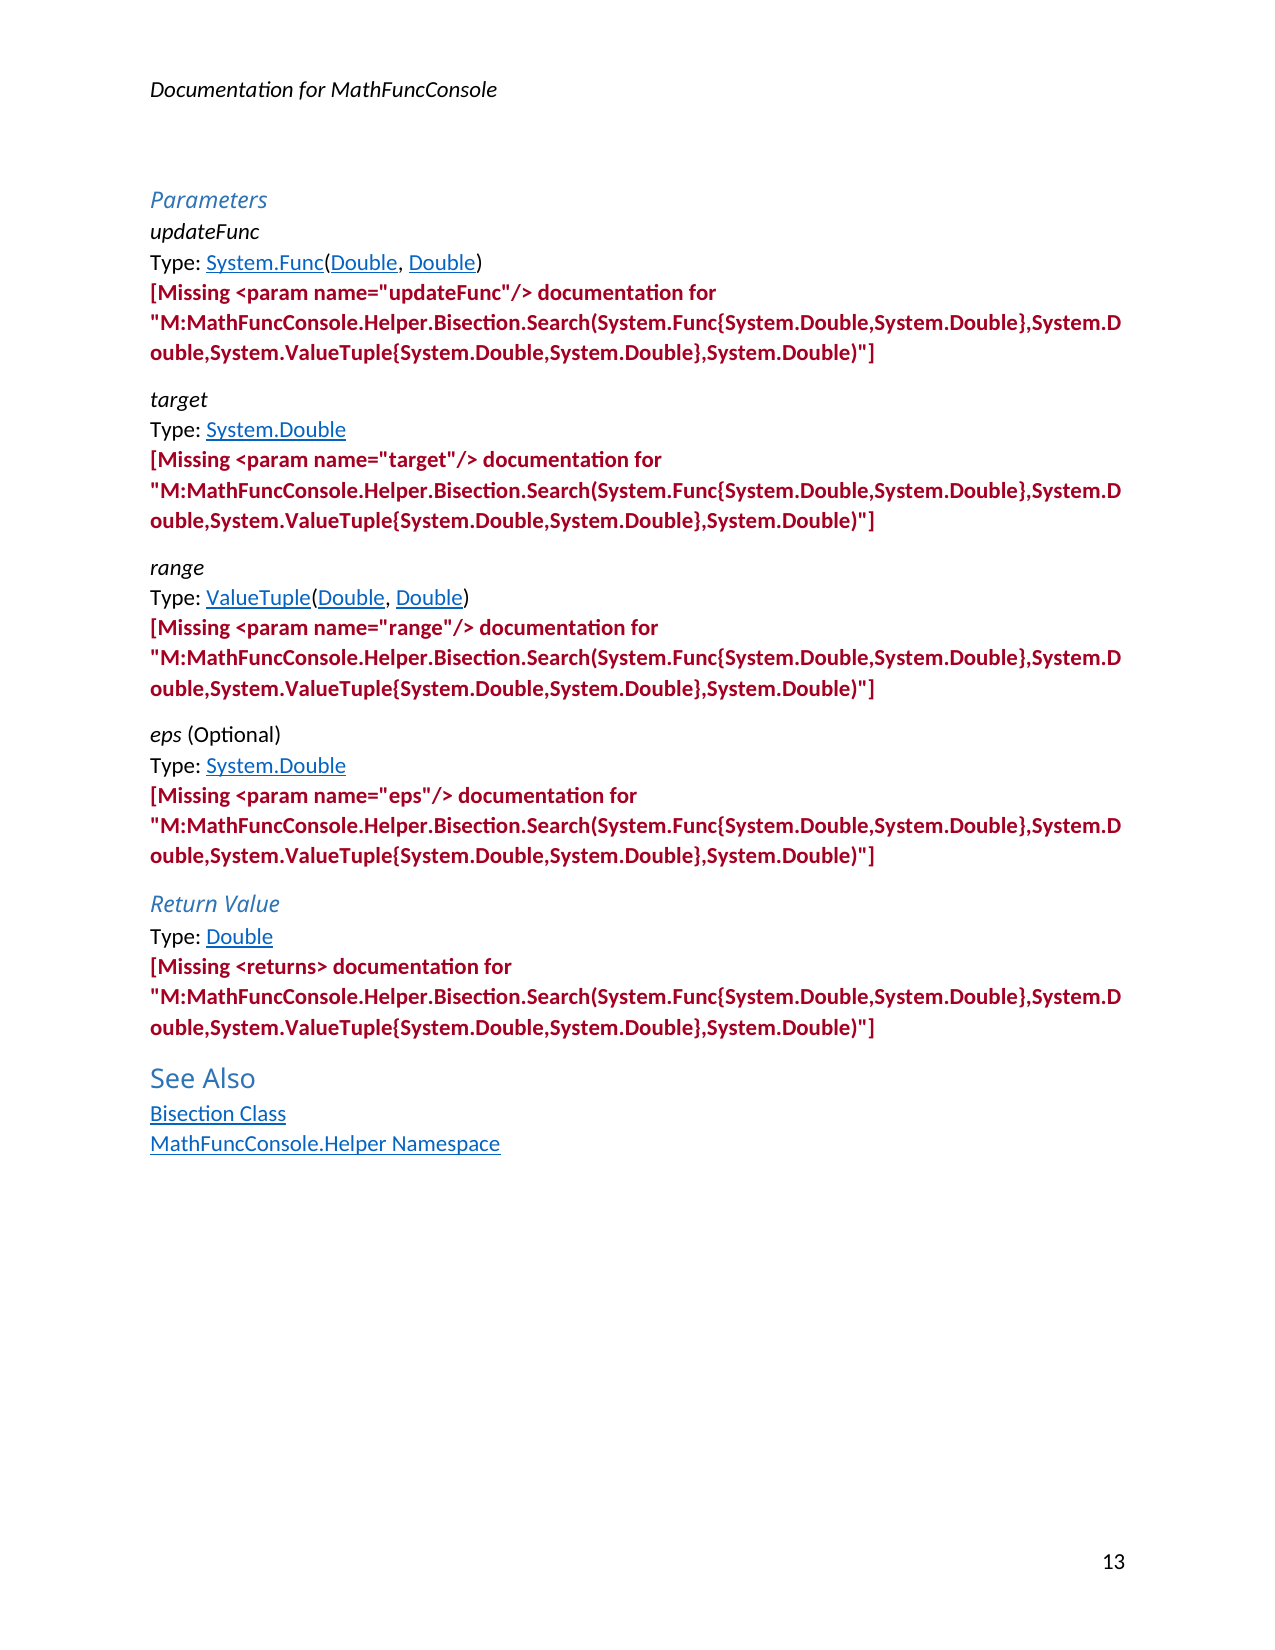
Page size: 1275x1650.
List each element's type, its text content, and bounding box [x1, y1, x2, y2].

text Type: System.Func(Double, Double) [150, 248, 1125, 276]
text [Missing <param name="target"/> documentation for "M:MathFuncConsole.Helper.Bisection.Search(System.Func{System.Double,System.Double},System.Double,System.ValueTuple{System.Double,System.Double},System.Double)"] [150, 446, 1125, 534]
text MathFuncConsole.Helper Namespace [150, 1129, 1125, 1158]
text Type: System.Double [150, 415, 1125, 443]
text [Missing <param name="eps"/> documentation for "M:MathFuncConsole.Helper.Bisection.Search(System.Func{System.Double,System.Double},System.Double,System.ValueTuple{System.Double,System.Double},System.Double)"] [150, 781, 1125, 869]
subtitle See Also [150, 1059, 1125, 1096]
text target [150, 385, 1125, 413]
subtitle Parameters [150, 150, 1125, 215]
text [Missing <param name="updateFunc"/> documentation for "M:MathFuncConsole.Helper.Bisection.Search(System.Func{System.Double,System.Double},System.Double,System.ValueTuple{System.Double,System.Double},System.Double)"] [150, 278, 1125, 366]
text Type: Double[Missing <returns> documentation for "M:MathFuncConsole.Helper.Bisection.Search(System.Func{System.Double,System.Double},System.Double,System.ValueTuple{System.Double,System.Double},System.Double)"] [150, 922, 1125, 1041]
text Type: ValueTuple(Double, Double) [150, 583, 1125, 611]
text updateFunc [150, 217, 1125, 246]
text Bisection Class [150, 1099, 1125, 1127]
subtitle Return Value [150, 888, 1125, 919]
text Type: System.Double [150, 751, 1125, 779]
text range [150, 553, 1125, 581]
text [Missing <param name="range"/> documentation for "M:MathFuncConsole.Helper.Bisection.Search(System.Func{System.Double,System.Double},System.Double,System.ValueTuple{System.Double,System.Double},System.Double)"] [150, 613, 1125, 702]
text eps (Optional) [150, 721, 1125, 749]
